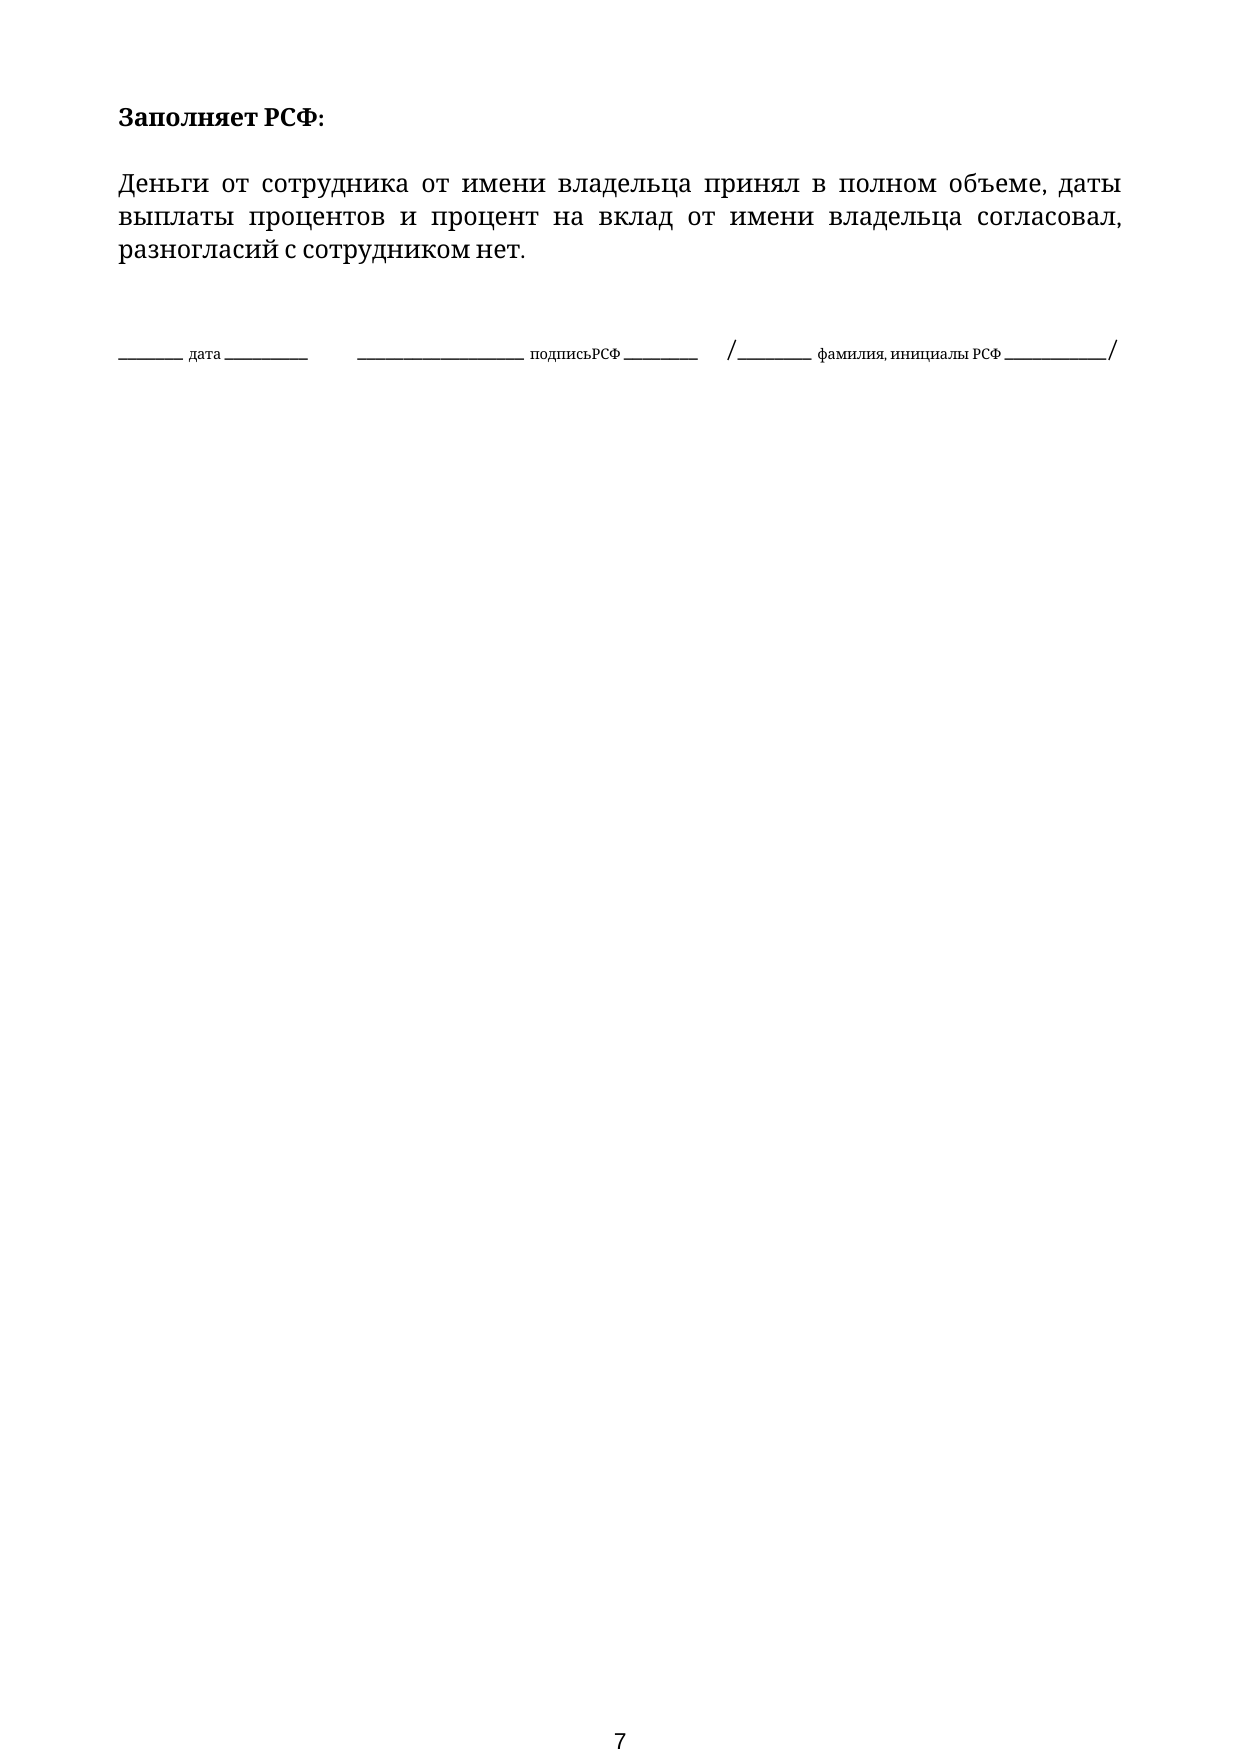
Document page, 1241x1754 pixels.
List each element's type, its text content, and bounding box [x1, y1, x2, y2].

text Заполняет РСФ: [118, 103, 1122, 132]
text _______ дата _________ __________________ подписьРСФ ________ /________ фамилия, инициалы РСФ ___________/ [118, 334, 1122, 363]
text Деньги от сотрудника от имени владельца принял в полном объеме, даты выплаты процентов и процент на вклад от имени владельца согласовал, разногласий с сотрудником нет. [118, 169, 1122, 264]
